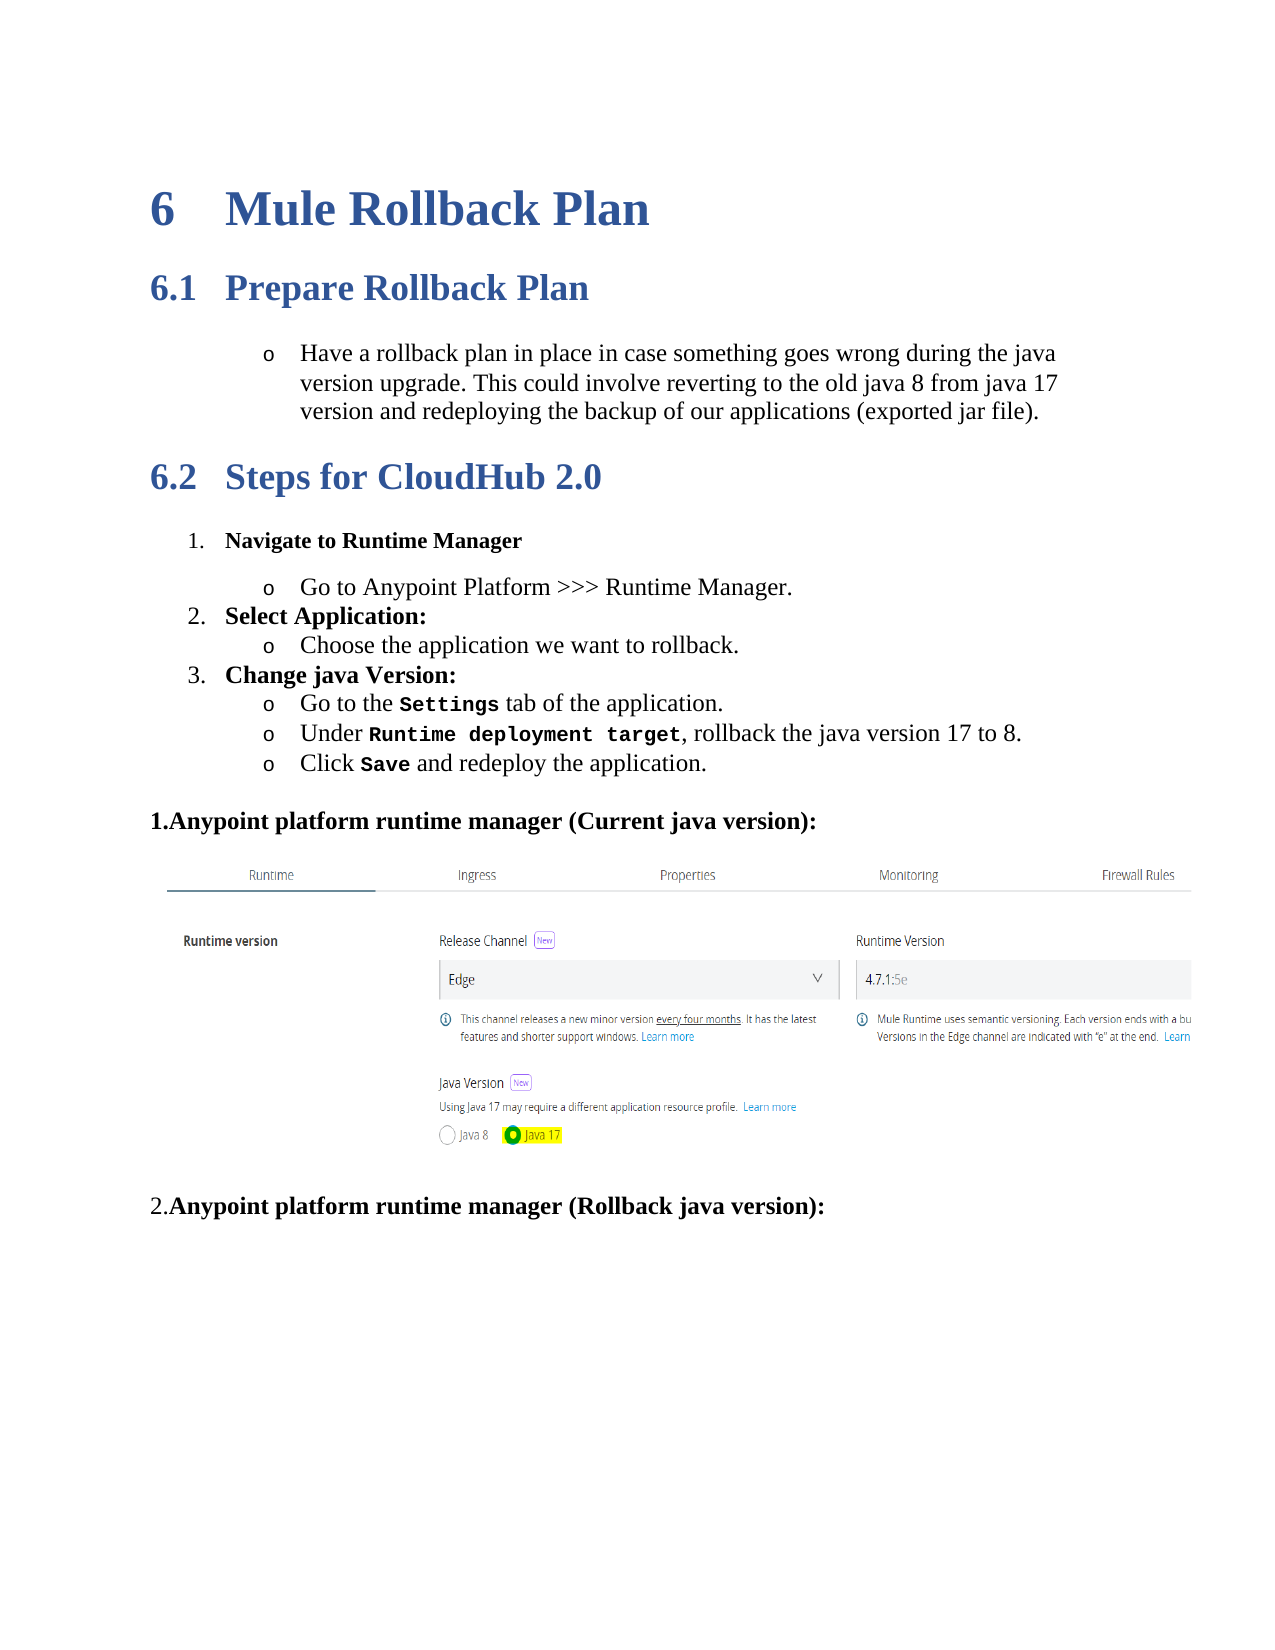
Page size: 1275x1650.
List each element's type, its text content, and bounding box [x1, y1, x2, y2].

picture [150, 864, 1192, 1162]
text 2.Anypoint platform runtime manager (Rollback java version): [150, 1191, 1125, 1220]
list Under Runtime deployment target, rollback the java version 17 to 8. [262, 718, 1125, 748]
list Go to the Settings tab of the application. [262, 688, 1125, 718]
subtitle Prepare Rollback Plan [150, 266, 1125, 309]
list Click Save and redeploy the application. [262, 748, 1125, 777]
list Choose the application we want to rollback. [262, 630, 1125, 660]
list Navigate to Runtime Manager [187, 527, 1125, 553]
subtitle Mule Rollback Plan [150, 179, 1125, 237]
list Have a rollback plan in place in case something goes wrong during the java version upgrade. This could involve reverting to the old java 8 from java 17 version and redeploying the backup of our applications (exported jar file). [262, 338, 1125, 425]
subtitle Steps for CloudHub 2.0 [150, 454, 1125, 497]
list Change java Version: [187, 660, 1125, 688]
list Select Application: [187, 601, 1125, 630]
text 1.Anypoint platform runtime manager (Current java version): [150, 806, 1125, 835]
list Go to Anypoint Platform >>> Runtime Manager. [262, 572, 1125, 601]
